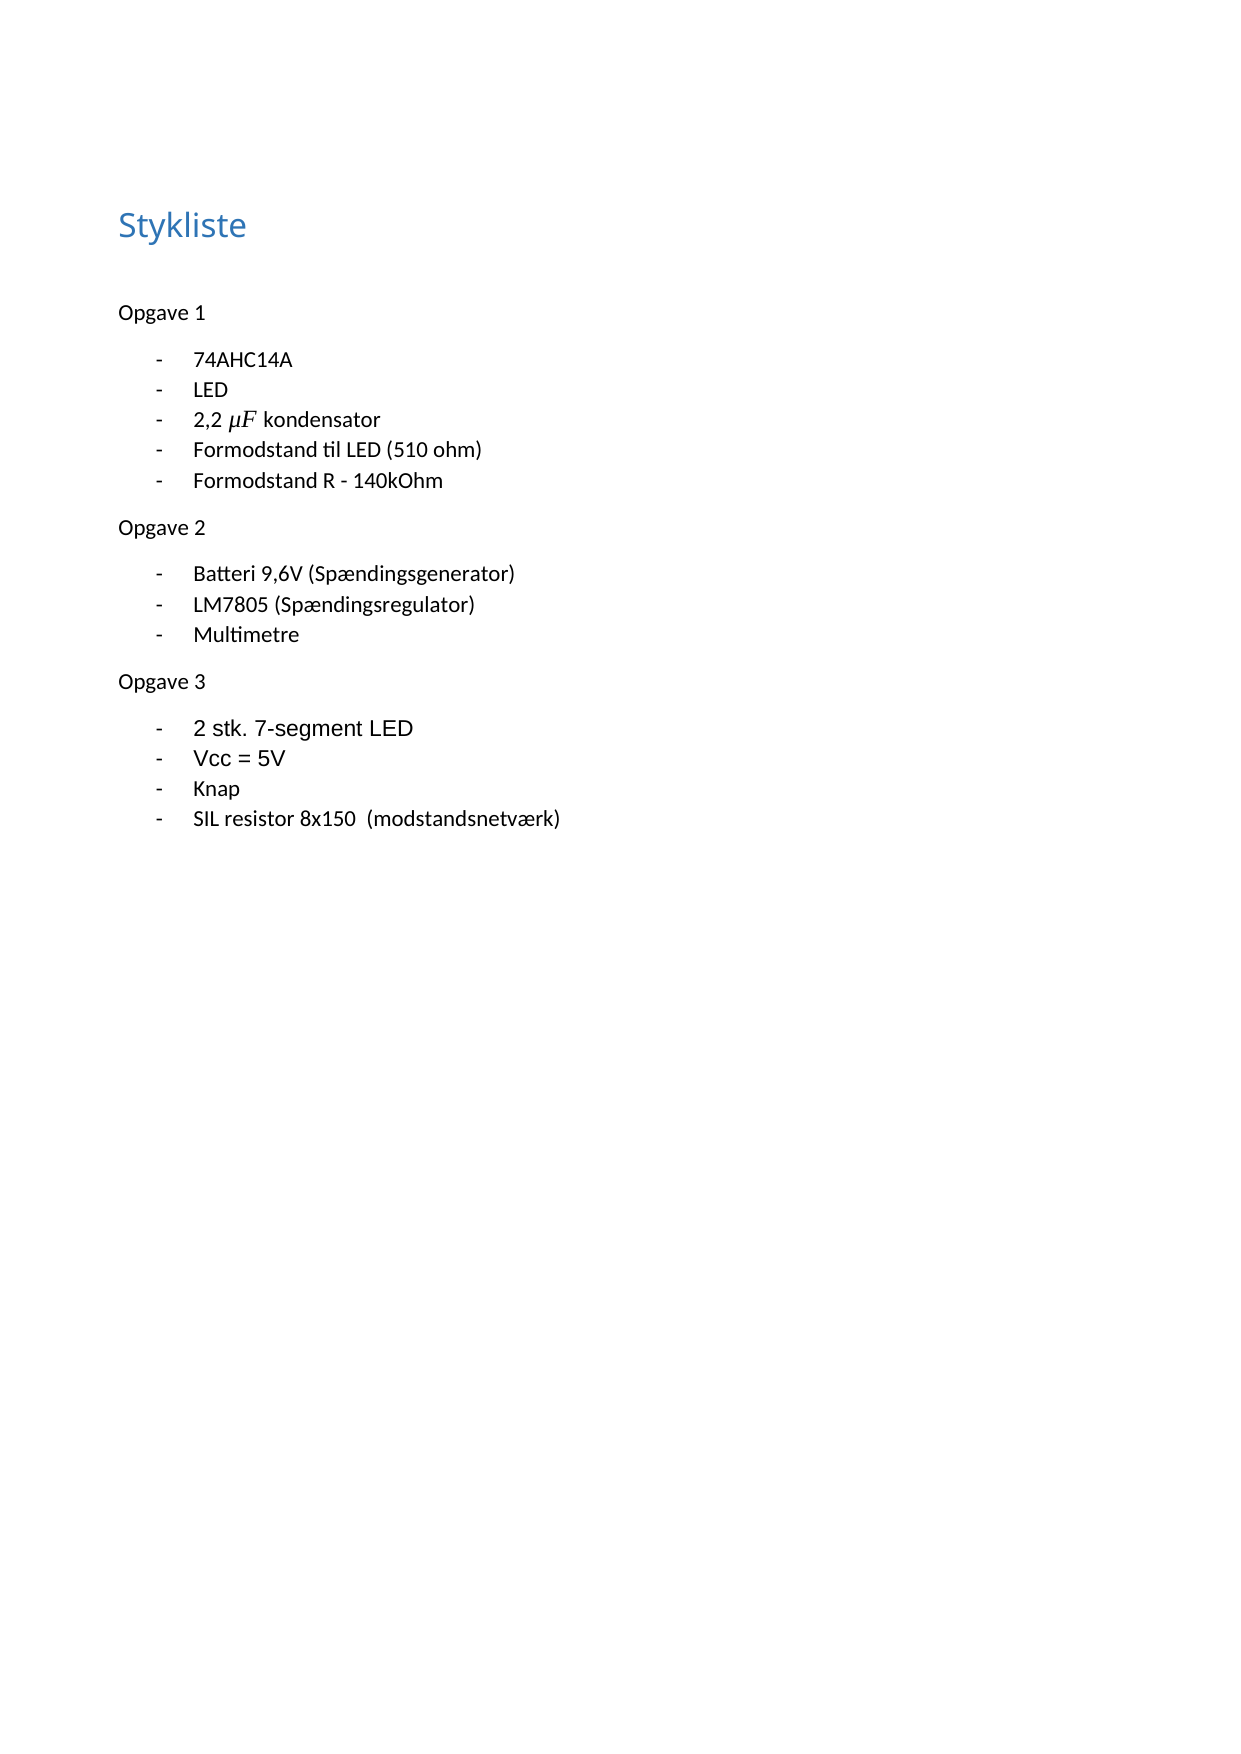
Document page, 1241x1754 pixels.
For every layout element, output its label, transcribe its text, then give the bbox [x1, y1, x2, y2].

list Multimetre [156, 620, 1122, 648]
list SIL resistor 8x150 (modstandsnetværk) [156, 804, 1122, 832]
list 2,2 kondensator [156, 405, 1122, 433]
list 74AHC14A [156, 345, 1122, 373]
list LED [156, 375, 1122, 403]
list Batteri 9,6V (Spændingsgenerator) [156, 559, 1122, 587]
list 2 stk. 7-segment LED [156, 714, 1122, 742]
list Knap [156, 774, 1122, 802]
text Opgave 3 [118, 667, 1122, 695]
list Vcc = 5V [156, 744, 1122, 772]
list Formodstand til LED (510 ohm) [156, 436, 1122, 463]
list Formodstand R - 140kOhm [156, 466, 1122, 494]
text Opgave 2 [118, 513, 1122, 541]
subtitle Stykliste [118, 202, 1122, 248]
list LM7805 (Spændingsregulator) [156, 590, 1122, 618]
text Opgave 1 [118, 298, 1122, 326]
